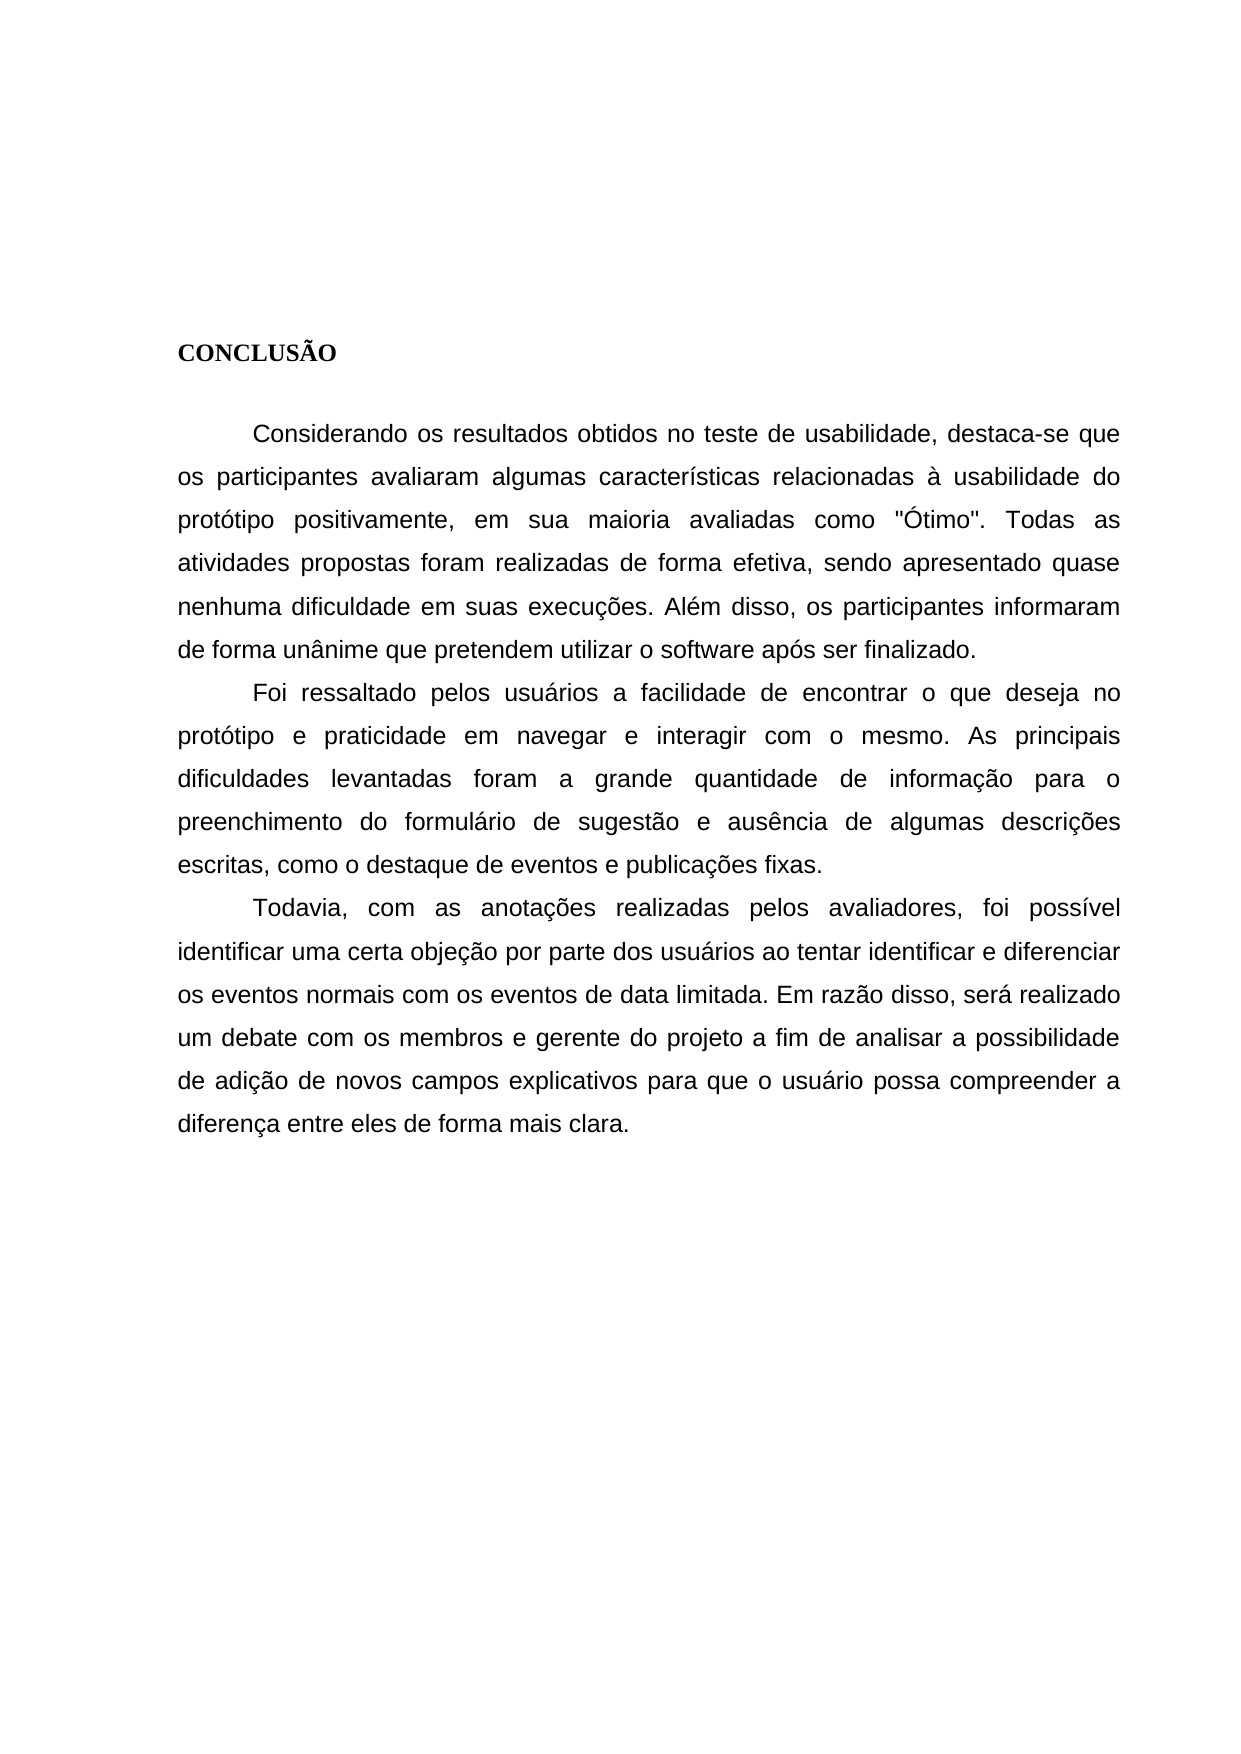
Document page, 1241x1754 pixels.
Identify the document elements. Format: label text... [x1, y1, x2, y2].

text Considerando os resultados obtidos no teste de usabilidade, destaca-se que os participantes avaliaram algumas características relacionadas à usabilidade do protótipo positivamente, em sua maioria avaliadas como "Ótimo". Todas as atividades propostas foram realizadas de forma efetiva, sendo apresentado quase nenhuma dificuldade em suas execuções. Além disso, os participantes informaram de forma unânime que pretendem utilizar o software após ser finalizado. [177, 419, 1122, 663]
text Foi ressaltado pelos usuários a facilidade de encontrar o que deseja no protótipo e praticidade em navegar e interagir com o mesmo. As principais dificuldades levantadas foram a grande quantidade de informação para o preenchimento do formulário de sugestão e ausência de algumas descrições escritas, como o destaque de eventos e publicações fixas. [177, 678, 1122, 879]
text Todavia, com as anotações realizadas pelos avaliadores, foi possível identificar uma certa objeção por parte dos usuários ao tentar identificar e diferenciar os eventos normais com os eventos de data limitada. Em razão disso, será realizado um debate com os membros e gerente do projeto a fim de analisar a possibilidade de adição de novos campos explicativos para que o usuário possa compreender a diferença entre eles de forma mais clara. [177, 893, 1122, 1138]
subtitle Conclusão [177, 338, 1122, 367]
